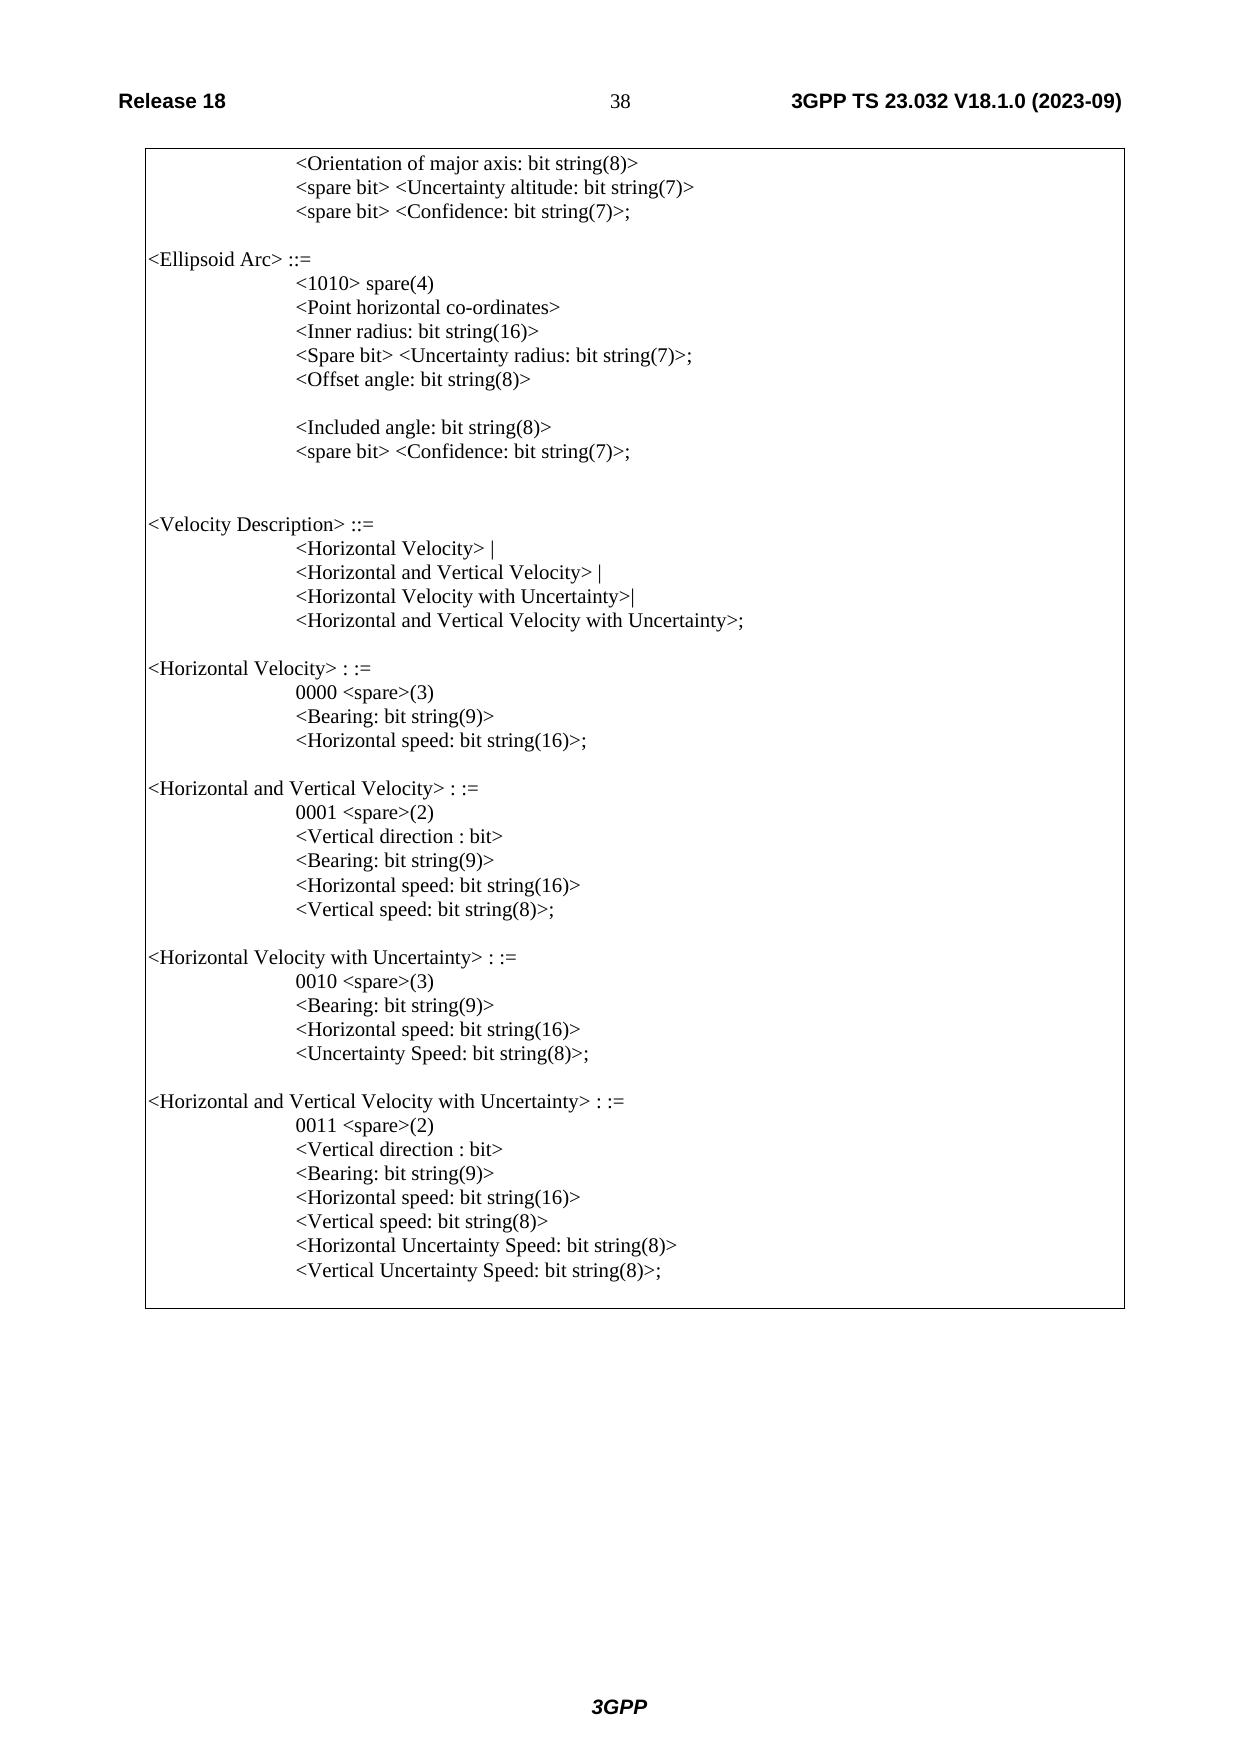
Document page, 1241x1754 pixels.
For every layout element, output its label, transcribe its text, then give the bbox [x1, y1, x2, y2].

text <Inner radius: bit string(16)> [146, 316, 1124, 340]
text <Offset angle: bit string(8)> [146, 364, 1124, 391]
text <Horizontal speed: bit string(16)> [146, 1014, 1124, 1038]
text <Horizontal Velocity with Uncertainty> : := [146, 942, 1124, 966]
text <Orientation of major axis: bit string(8)> [146, 149, 1124, 172]
text <Vertical Uncertainty Speed: bit string(8)>; [146, 1254, 1124, 1282]
text <Horizontal and Vertical Velocity> : := [146, 773, 1124, 797]
text <Horizontal speed: bit string(16)> [146, 1182, 1124, 1206]
text <Vertical speed: bit string(8)>; [146, 893, 1124, 921]
text 0011 <spare>(2) [146, 1110, 1124, 1134]
text <Horizontal Uncertainty Speed: bit string(8)> [146, 1230, 1124, 1254]
text 0001 <spare>(2) [146, 797, 1124, 821]
text <Included angle: bit string(8)> [146, 412, 1124, 436]
text <1010> spare(4) [146, 268, 1124, 292]
text <spare bit> <Confidence: bit string(7)>; [146, 436, 1124, 463]
text <Bearing: bit string(9)> [146, 990, 1124, 1014]
text 0000 <spare>(3) [146, 677, 1124, 701]
text <Vertical direction : bit> [146, 821, 1124, 845]
text <Vertical direction : bit> [146, 1134, 1124, 1158]
text <Horizontal speed: bit string(16)> [146, 869, 1124, 893]
text <Uncertainty Speed: bit string(8)>; [146, 1038, 1124, 1065]
text <Vertical speed: bit string(8)> [146, 1206, 1124, 1230]
text <Bearing: bit string(9)> [146, 701, 1124, 725]
text <spare bit> <Confidence: bit string(7)>; [146, 196, 1124, 223]
text <Ellipsoid Arc> ::= [146, 244, 1124, 268]
text <spare bit> <Uncertainty altitude: bit string(7)> [146, 172, 1124, 196]
text <Horizontal and Vertical Velocity with Uncertainty> : := [146, 1086, 1124, 1110]
text <Horizontal and Vertical Velocity> | [146, 557, 1124, 581]
text <Spare bit> <Uncertainty radius: bit string(7)>; [146, 340, 1124, 364]
text <Horizontal Velocity> : := [146, 653, 1124, 677]
text 0010 <spare>(3) [146, 966, 1124, 990]
text <Horizontal and Vertical Velocity with Uncertainty>; [146, 605, 1124, 632]
text <Horizontal Velocity with Uncertainty>| [146, 581, 1124, 605]
text <Horizontal Velocity> | [146, 532, 1124, 557]
text <Bearing: bit string(9)> [146, 1158, 1124, 1182]
text <Horizontal speed: bit string(16)>; [146, 725, 1124, 752]
text <Bearing: bit string(9)> [146, 845, 1124, 869]
text <Velocity Description> ::= [146, 508, 1124, 532]
text <Point horizontal co-ordinates> [146, 292, 1124, 316]
